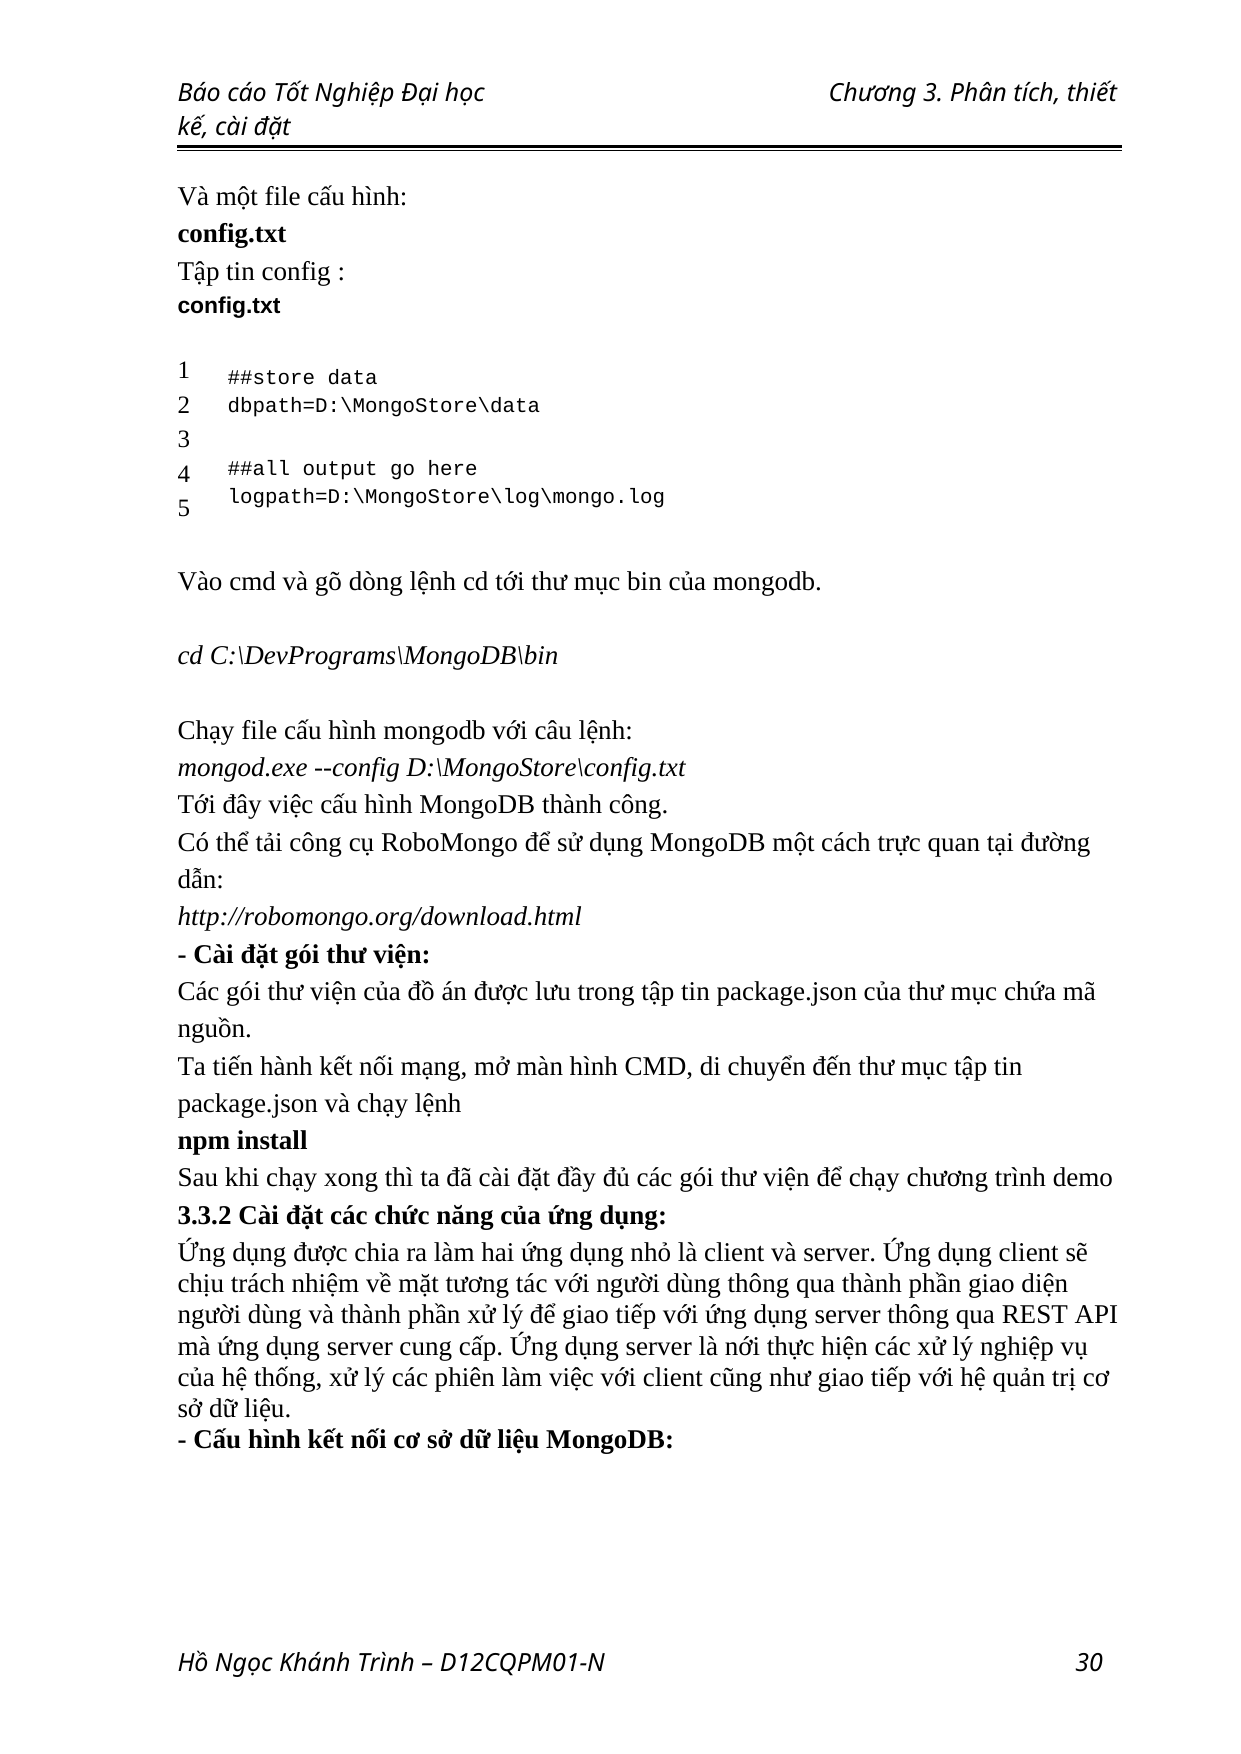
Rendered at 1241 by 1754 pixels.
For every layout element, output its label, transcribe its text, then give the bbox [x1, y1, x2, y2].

text config.txt [177, 217, 1122, 249]
text cd C:\DevPrograms\MongoDB\bin [177, 639, 1122, 671]
text npm install [177, 1124, 1122, 1155]
text Và một file cấu hình: [177, 180, 1122, 211]
text Có thể tải công cụ RoboMongo để sử dụng MongoDB một cách trực quan tại đường dẫn: [177, 826, 1122, 894]
text - Cài đặt gói thư viện: [177, 938, 1122, 969]
text Các gói thư viện của đồ án được lưu trong tập tin package.json của thư mục chứa mã nguồn. [177, 975, 1122, 1043]
text http://robomongo.org/download.html [177, 901, 1122, 932]
text Tập tin config : [177, 255, 1122, 286]
text Chạy file cấu hình mongodb với câu lệnh: [177, 714, 1122, 745]
text Ta tiến hành kết nối mạng, mở màn hình CMD, di chuyển đến thư mục tập tin package.json và chạy lệnh [177, 1050, 1122, 1118]
text mongod.exe --config D:\MongoStore\config.txt [177, 751, 1122, 782]
text config.txt [177, 292, 1122, 318]
text Ứng dụng được chia ra làm hai ứng dụng nhỏ là client và server. Ứng dụng client sẽ chịu trách nhiệm về mặt tương tác với người dùng thông qua thành phần giao diện người dùng và thành phần xử lý để giao tiếp với ứng dụng server thông qua REST API mà ứng dụng server cung cấp. Ứng dụng server là nới thực hiện các xử lý nghiệp vụ của hệ thống, xử lý các phiên làm việc với client cũng như giao tiếp với hệ quản trị cơ sở dữ liệu. [177, 1236, 1122, 1423]
text Tới đây việc cấu hình MongoDB thành công. [177, 789, 1122, 820]
table_header 1 2 3 4 5 [177, 355, 227, 528]
text Vào cmd và gõ dòng lệnh cd tới thư mục bin của mongodb. [177, 565, 1122, 596]
text - Cấu hình kết nối cơ sở dữ liệu MongoDB: [177, 1423, 1122, 1454]
subtitle 3.3.2 Cài đặt các chức năng của ứng dụng: [177, 1199, 1122, 1230]
table_header ##store data dbpath=D:\MongoStore\data ##all output go here logpath=D:\MongoStore\log\mongo.log [227, 355, 1240, 528]
text Sau khi chạy xong thì ta đã cài đặt đầy đủ các gói thư viện để chạy chương trình demo [177, 1162, 1122, 1193]
